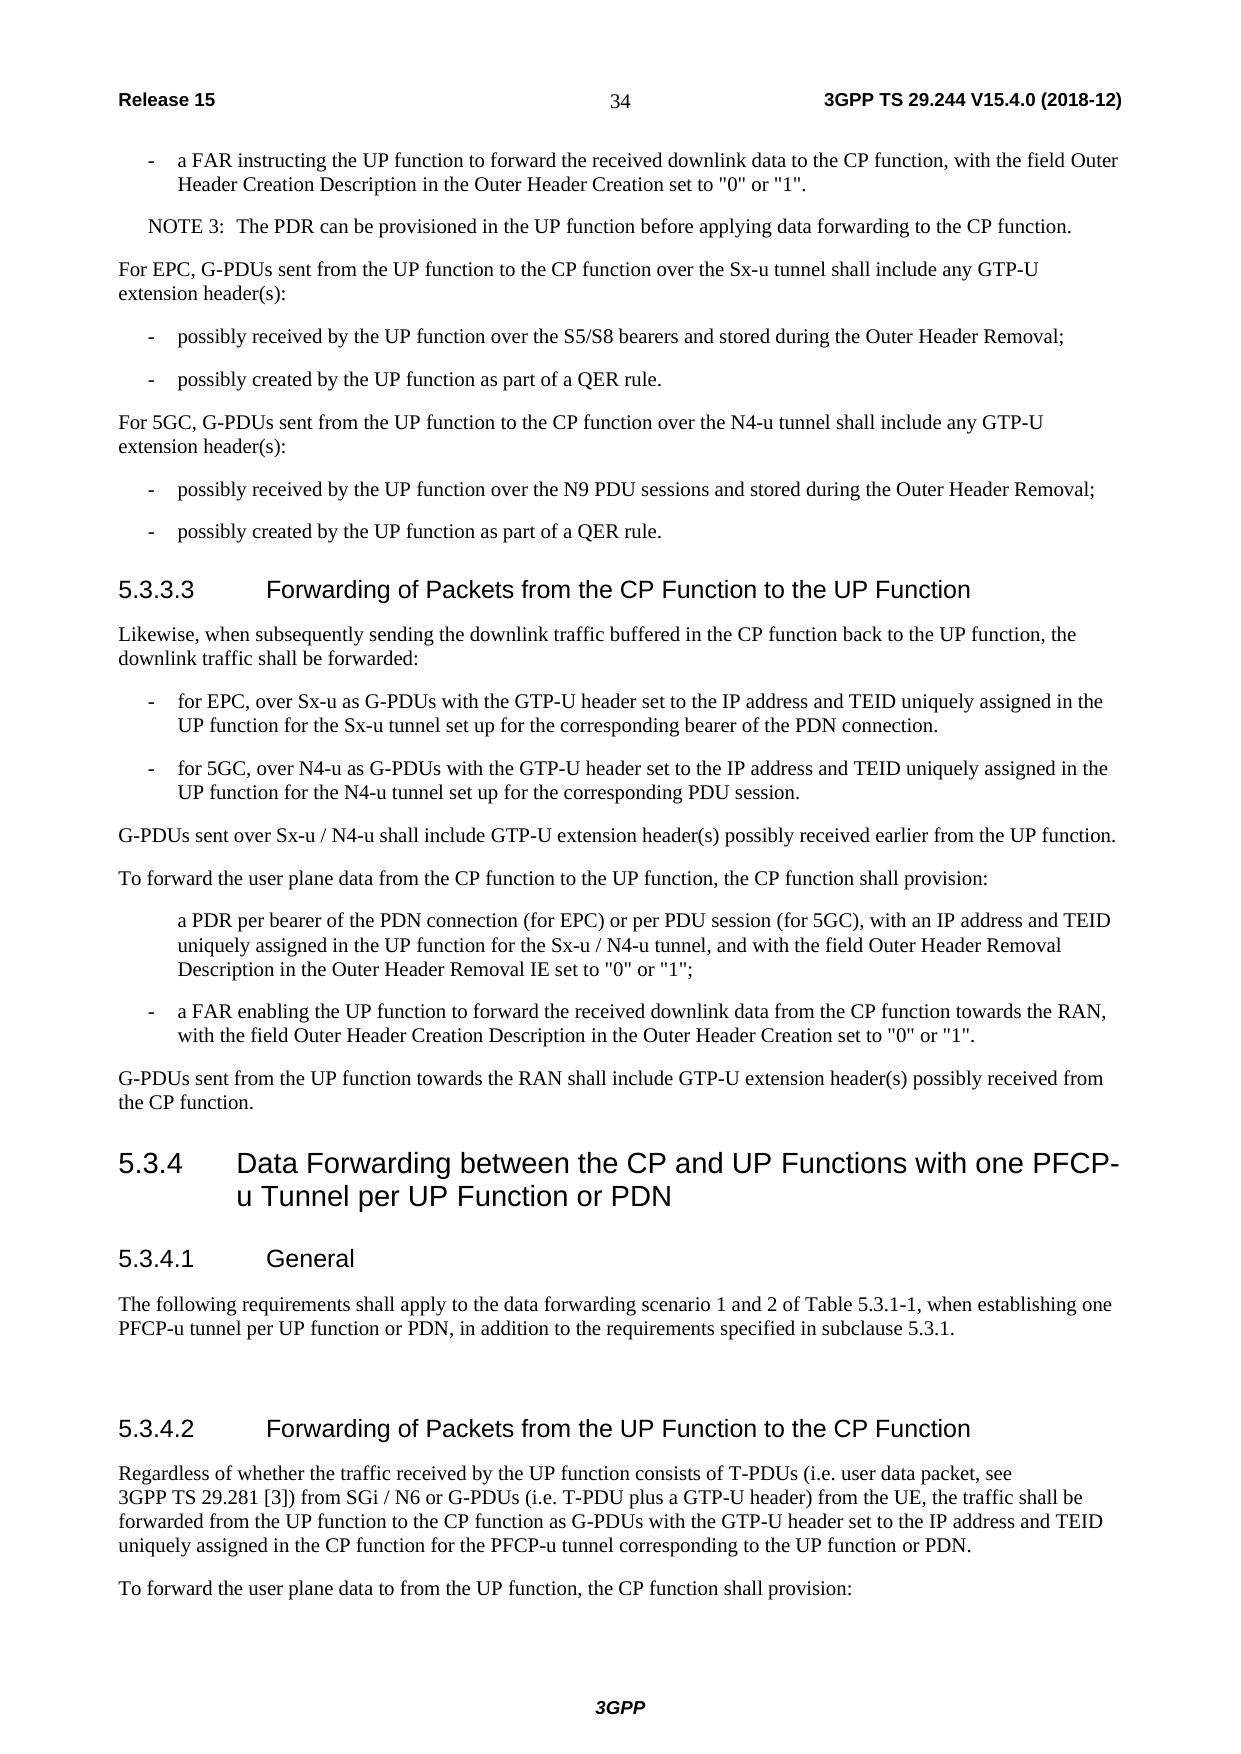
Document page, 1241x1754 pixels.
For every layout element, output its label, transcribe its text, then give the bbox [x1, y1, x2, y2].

text G-PDUs sent from the UP function towards the RAN shall include GTP-U extension header(s) possibly received from the CP function. [118, 1066, 1122, 1114]
text The following requirements shall apply to the data forwarding scenario 1 and 2 of Table 5.3.1-1, when establishing one PFCP-u tunnel per UP function or PDN, in addition to the requirements specified in subclause 5.3.1. [118, 1291, 1122, 1339]
text - a FAR instructing the UP function to forward the received downlink data to the CP function, with the field Outer Header Creation Description in the Outer Header Creation set to "0" or "1". [148, 147, 1122, 196]
text - possibly created by the UP function as part of a QER rule. [148, 367, 1122, 391]
subtitle 5.3.4.2 Forwarding of Packets from the UP Function to the CP Function [118, 1414, 1122, 1442]
text G-PDUs sent over Sx-u / N4-u shall include GTP-U extension header(s) possibly received earlier from the UP function. [118, 823, 1122, 847]
text - a FAR enabling the UP function to forward the received downlink data from the CP function towards the RAN, with the field Outer Header Creation Description in the Outer Header Creation set to "0" or "1". [148, 999, 1122, 1047]
text - for EPC, over Sx-u as G-PDUs with the GTP-U header set to the IP address and TEID uniquely assigned in the UP function for the Sx-u tunnel set up for the corresponding bearer of the PDN connection. [148, 689, 1122, 737]
text - for 5GC, over N4-u as G-PDUs with the GTP-U header set to the IP address and TEID uniquely assigned in the UP function for the N4-u tunnel set up for the corresponding PDU session. [148, 756, 1122, 804]
text Likewise, when subsequently sending the downlink traffic buffered in the CP function back to the UP function, the downlink traffic shall be forwarded: [118, 622, 1122, 670]
text - possibly received by the UP function over the S5/S8 bearers and stored during the Outer Header Removal; [148, 324, 1122, 348]
text - possibly received by the UP function over the N9 PDU sessions and stored during the Outer Header Removal; [148, 477, 1122, 501]
text To forward the user plane data to from the UP function, the CP function shall provision: [118, 1576, 1122, 1600]
subtitle 5.3.3.3 Forwarding of Packets from the CP Function to the UP Function [118, 575, 1122, 603]
subtitle 5.3.4.1 General [118, 1244, 1122, 1273]
text Regardless of whether the traffic received by the UP function consists of T-PDUs (i.e. user data packet, see 3GPP TS 29.281 [3]) from SGi / N6 or G-PDUs (i.e. T-PDU plus a GTP-U header) from the UE, the traffic shall be forwarded from the UP function to the CP function as G-PDUs with the GTP-U header set to the IP address and TEID uniquely assigned in the CP function for the PFCP-u tunnel corresponding to the UP function or PDN. [118, 1461, 1122, 1557]
subtitle 5.3.4 Data Forwarding between the CP and UP Functions with one PFCP-u Tunnel per UP Function or PDN [118, 1146, 1122, 1213]
text For EPC, G-PDUs sent from the UP function to the CP function over the Sx-u tunnel shall include any GTP-U extension header(s): [118, 257, 1122, 305]
text NOTE 3: The PDR can be provisioned in the UP function before applying data forwarding to the CP function. [148, 214, 1122, 238]
text For 5GC, G-PDUs sent from the UP function to the CP function over the N4-u tunnel shall include any GTP-U extension header(s): [118, 410, 1122, 458]
text To forward the user plane data from the CP function to the UP function, the CP function shall provision: [118, 866, 1122, 890]
text - possibly created by the UP function as part of a QER rule. [148, 519, 1122, 543]
text a PDR per bearer of the PDN connection (for EPC) or per PDU session (for 5GC), with an IP address and TEID uniquely assigned in the UP function for the Sx-u / N4-u tunnel, and with the field Outer Header Removal Description in the Outer Header Removal IE set to "0" or "1"; [148, 908, 1122, 981]
